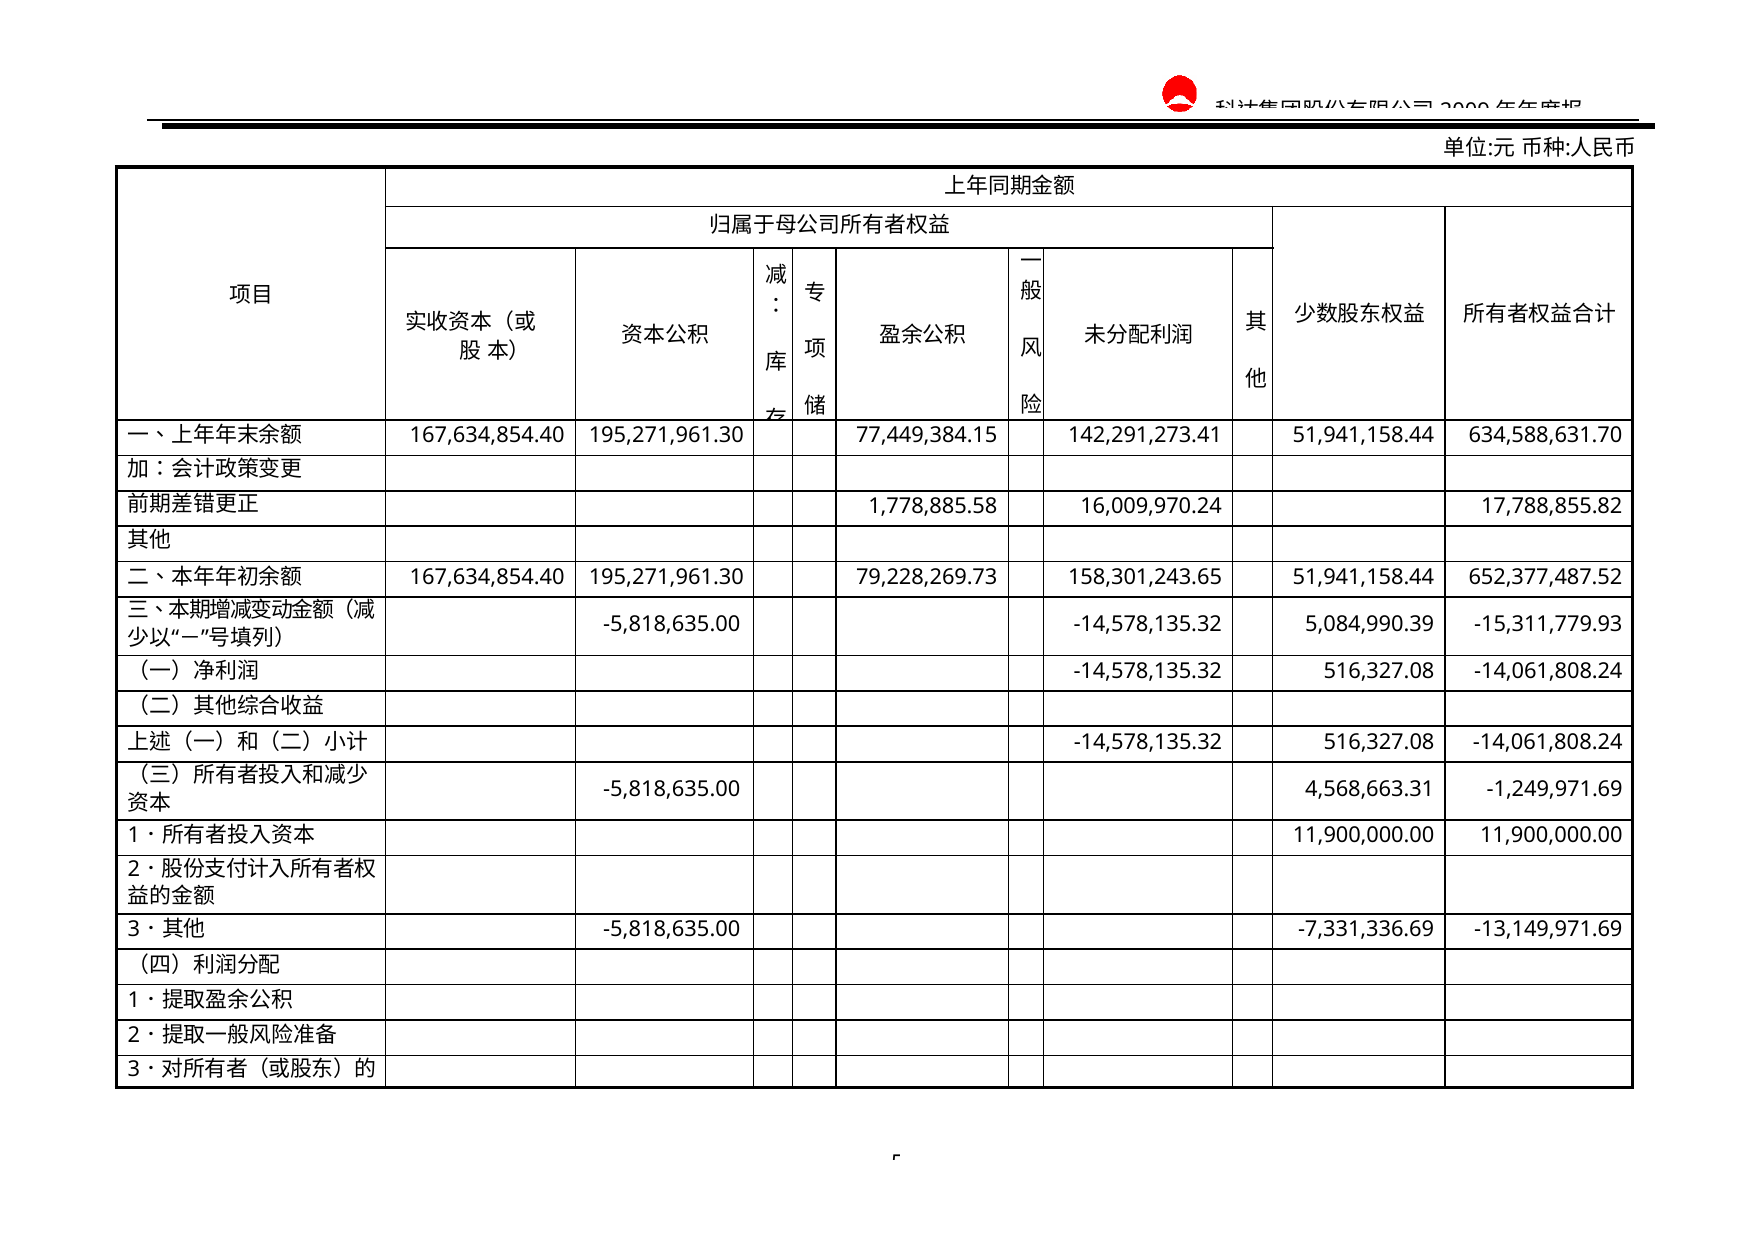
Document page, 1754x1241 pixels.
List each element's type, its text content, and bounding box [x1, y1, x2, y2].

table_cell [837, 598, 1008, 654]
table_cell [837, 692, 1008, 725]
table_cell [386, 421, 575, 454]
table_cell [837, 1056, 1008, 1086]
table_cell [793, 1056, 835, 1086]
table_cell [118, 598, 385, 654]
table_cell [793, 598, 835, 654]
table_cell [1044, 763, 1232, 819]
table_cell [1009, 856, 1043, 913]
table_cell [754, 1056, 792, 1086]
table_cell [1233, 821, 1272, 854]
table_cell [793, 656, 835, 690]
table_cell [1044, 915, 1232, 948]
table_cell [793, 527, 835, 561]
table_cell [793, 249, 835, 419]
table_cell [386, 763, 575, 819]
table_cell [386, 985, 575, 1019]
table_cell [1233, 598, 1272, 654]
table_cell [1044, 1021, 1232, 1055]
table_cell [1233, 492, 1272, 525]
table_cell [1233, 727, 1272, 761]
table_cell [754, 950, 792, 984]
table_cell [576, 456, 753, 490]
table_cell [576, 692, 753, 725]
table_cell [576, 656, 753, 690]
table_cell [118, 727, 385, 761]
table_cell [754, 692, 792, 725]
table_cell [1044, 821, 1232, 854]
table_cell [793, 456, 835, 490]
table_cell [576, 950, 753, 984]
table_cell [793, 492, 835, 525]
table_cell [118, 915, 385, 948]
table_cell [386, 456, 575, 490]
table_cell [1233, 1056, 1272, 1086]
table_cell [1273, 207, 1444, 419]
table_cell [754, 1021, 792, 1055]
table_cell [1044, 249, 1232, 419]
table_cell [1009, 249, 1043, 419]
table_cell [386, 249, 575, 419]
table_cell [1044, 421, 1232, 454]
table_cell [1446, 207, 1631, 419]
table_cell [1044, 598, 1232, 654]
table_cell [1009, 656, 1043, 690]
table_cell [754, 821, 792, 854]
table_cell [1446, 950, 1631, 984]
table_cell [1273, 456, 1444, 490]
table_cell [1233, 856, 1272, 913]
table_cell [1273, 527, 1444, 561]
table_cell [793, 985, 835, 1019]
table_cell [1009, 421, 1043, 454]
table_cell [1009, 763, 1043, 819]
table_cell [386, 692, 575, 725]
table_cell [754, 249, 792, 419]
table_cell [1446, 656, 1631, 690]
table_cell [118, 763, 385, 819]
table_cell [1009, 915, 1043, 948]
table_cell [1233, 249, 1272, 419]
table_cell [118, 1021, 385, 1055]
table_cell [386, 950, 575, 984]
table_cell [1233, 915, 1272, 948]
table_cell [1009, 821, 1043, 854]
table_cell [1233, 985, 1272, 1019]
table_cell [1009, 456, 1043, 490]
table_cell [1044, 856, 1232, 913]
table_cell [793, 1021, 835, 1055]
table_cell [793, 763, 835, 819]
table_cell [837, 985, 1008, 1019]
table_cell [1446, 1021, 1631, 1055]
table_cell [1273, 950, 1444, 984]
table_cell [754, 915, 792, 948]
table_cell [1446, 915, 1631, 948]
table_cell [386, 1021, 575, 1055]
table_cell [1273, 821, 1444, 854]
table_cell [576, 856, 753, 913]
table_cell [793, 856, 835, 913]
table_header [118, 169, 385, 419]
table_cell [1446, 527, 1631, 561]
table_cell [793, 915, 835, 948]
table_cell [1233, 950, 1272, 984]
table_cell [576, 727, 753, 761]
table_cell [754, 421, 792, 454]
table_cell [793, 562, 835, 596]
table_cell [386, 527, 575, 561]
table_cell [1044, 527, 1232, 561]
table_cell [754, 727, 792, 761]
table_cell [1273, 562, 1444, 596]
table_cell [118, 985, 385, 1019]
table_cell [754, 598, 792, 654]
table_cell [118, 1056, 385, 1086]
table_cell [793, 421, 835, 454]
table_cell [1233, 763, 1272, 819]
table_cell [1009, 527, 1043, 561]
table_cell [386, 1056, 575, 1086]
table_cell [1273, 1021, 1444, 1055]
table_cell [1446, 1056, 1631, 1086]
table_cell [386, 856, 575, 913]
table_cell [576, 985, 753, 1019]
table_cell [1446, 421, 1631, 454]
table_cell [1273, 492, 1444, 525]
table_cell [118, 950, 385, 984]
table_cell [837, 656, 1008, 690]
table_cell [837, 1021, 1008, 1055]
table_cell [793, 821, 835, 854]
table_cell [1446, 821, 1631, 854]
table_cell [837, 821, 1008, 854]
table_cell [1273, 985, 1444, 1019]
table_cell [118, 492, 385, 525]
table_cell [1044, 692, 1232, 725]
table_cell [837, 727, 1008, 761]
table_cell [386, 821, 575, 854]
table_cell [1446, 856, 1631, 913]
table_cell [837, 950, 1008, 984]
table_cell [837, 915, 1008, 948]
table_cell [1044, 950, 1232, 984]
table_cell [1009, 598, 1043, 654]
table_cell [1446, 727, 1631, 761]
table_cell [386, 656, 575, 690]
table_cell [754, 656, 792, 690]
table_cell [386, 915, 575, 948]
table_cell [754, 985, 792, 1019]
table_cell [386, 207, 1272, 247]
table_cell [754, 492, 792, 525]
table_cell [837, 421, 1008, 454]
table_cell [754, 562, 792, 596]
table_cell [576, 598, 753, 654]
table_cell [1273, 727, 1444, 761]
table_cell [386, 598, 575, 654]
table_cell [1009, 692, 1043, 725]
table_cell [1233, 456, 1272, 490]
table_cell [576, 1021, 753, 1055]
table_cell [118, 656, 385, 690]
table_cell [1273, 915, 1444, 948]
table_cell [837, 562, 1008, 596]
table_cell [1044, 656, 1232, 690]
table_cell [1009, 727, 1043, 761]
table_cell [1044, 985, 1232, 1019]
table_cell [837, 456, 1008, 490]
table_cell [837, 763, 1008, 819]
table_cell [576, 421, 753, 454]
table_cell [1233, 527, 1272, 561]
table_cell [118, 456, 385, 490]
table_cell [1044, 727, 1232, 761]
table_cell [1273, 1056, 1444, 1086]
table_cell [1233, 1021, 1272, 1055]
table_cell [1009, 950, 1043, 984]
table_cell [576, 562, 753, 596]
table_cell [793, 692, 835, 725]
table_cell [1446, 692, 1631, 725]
picture [1162, 75, 1197, 112]
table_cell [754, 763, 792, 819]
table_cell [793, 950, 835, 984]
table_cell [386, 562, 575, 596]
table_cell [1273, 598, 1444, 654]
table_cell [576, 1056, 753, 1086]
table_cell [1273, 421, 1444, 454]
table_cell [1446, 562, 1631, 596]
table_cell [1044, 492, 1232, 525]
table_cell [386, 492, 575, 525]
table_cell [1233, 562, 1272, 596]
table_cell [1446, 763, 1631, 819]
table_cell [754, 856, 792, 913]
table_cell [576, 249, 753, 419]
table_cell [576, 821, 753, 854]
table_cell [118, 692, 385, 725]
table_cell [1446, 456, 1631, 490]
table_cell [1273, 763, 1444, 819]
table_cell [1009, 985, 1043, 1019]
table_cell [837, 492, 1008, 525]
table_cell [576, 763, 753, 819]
text 单位:元 币种:人民币 [106, 132, 1636, 162]
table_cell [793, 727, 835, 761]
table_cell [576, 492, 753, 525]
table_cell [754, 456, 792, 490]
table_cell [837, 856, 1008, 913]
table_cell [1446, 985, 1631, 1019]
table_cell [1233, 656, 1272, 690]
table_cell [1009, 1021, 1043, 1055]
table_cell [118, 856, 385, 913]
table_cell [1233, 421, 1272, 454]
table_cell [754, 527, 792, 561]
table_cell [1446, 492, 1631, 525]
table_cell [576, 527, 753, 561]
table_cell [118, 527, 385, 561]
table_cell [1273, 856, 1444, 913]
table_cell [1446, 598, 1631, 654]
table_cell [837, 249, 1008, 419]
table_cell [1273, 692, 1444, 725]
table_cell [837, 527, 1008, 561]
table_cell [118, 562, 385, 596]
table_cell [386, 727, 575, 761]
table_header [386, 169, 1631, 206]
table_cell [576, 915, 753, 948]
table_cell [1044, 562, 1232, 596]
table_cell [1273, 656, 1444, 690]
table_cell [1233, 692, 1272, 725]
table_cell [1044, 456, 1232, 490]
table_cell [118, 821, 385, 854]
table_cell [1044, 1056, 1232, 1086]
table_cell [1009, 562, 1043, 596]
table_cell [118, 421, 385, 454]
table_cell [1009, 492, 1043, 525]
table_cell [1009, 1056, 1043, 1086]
